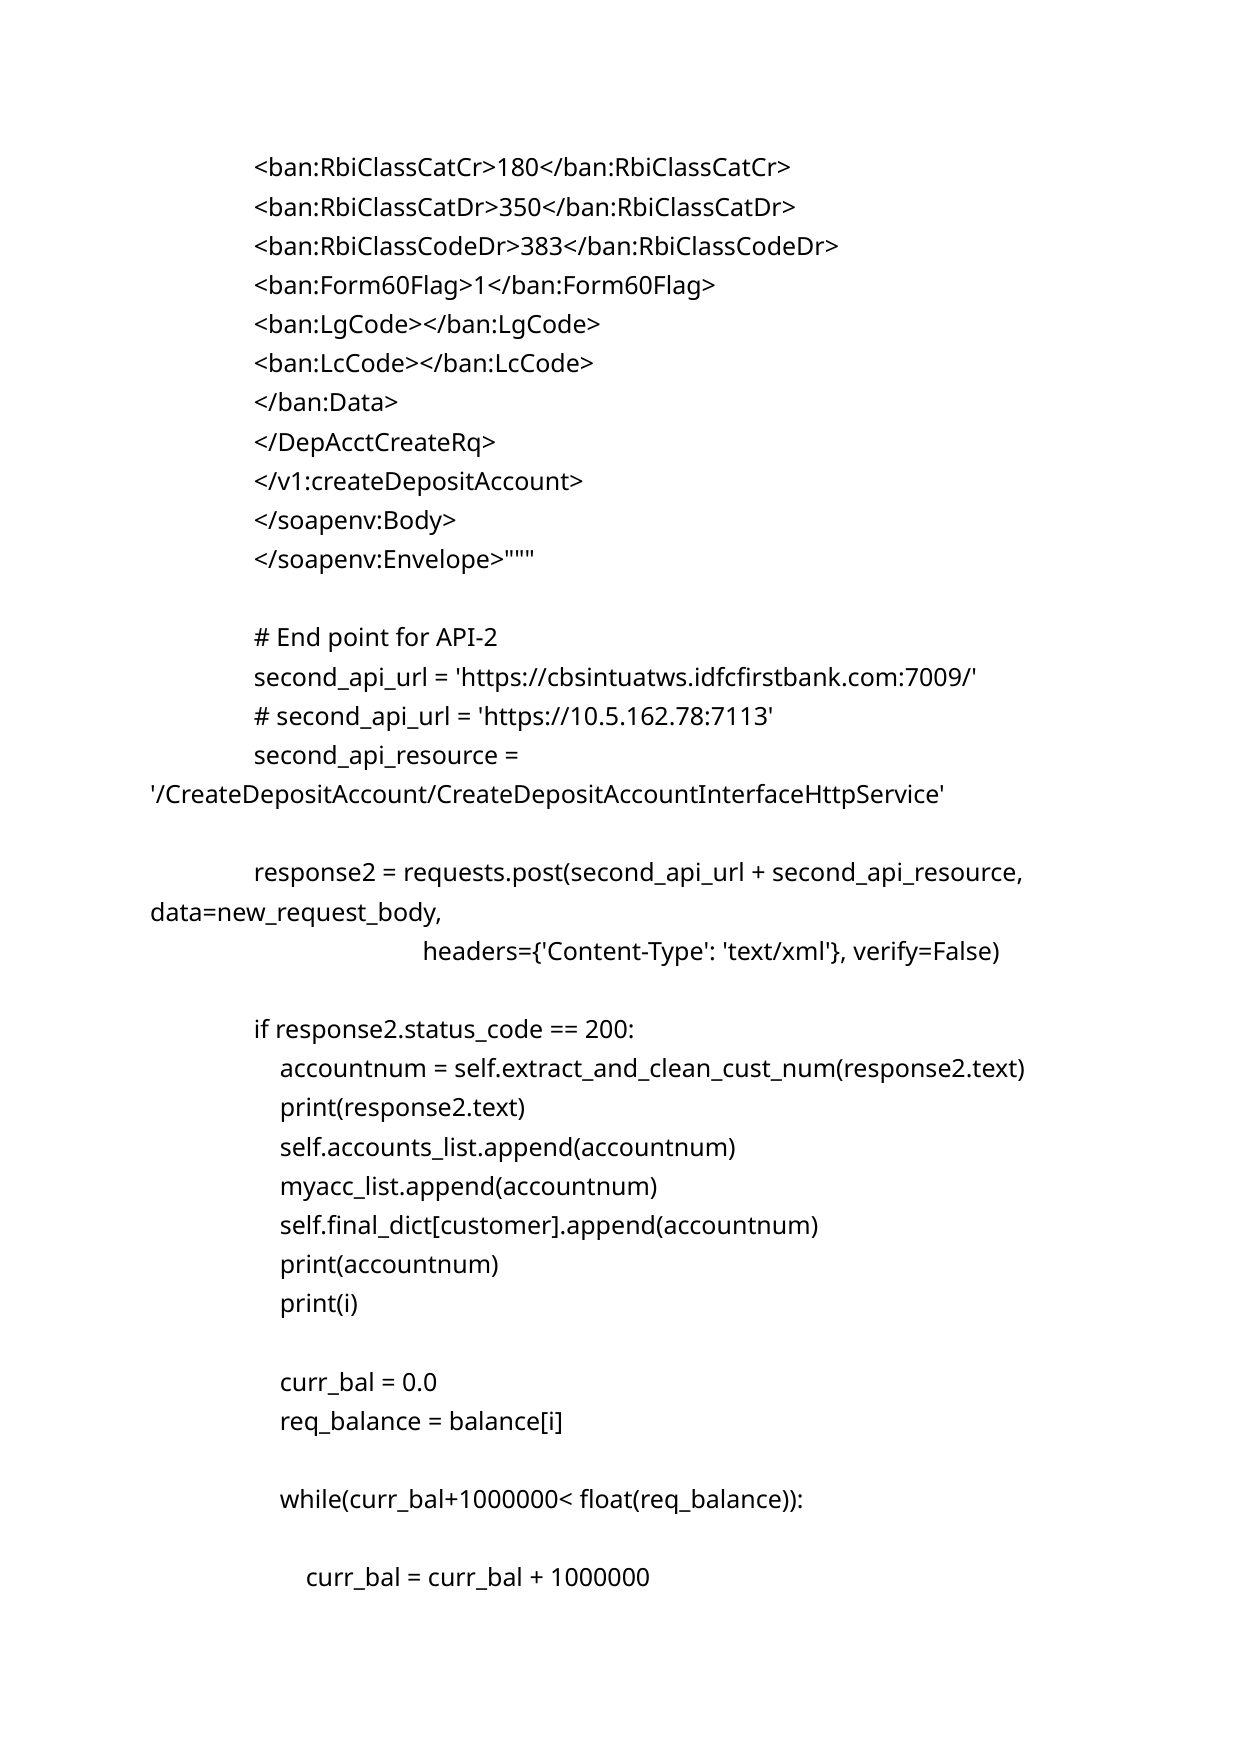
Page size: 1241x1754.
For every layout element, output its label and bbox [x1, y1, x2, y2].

text [150, 150, 1090, 1594]
